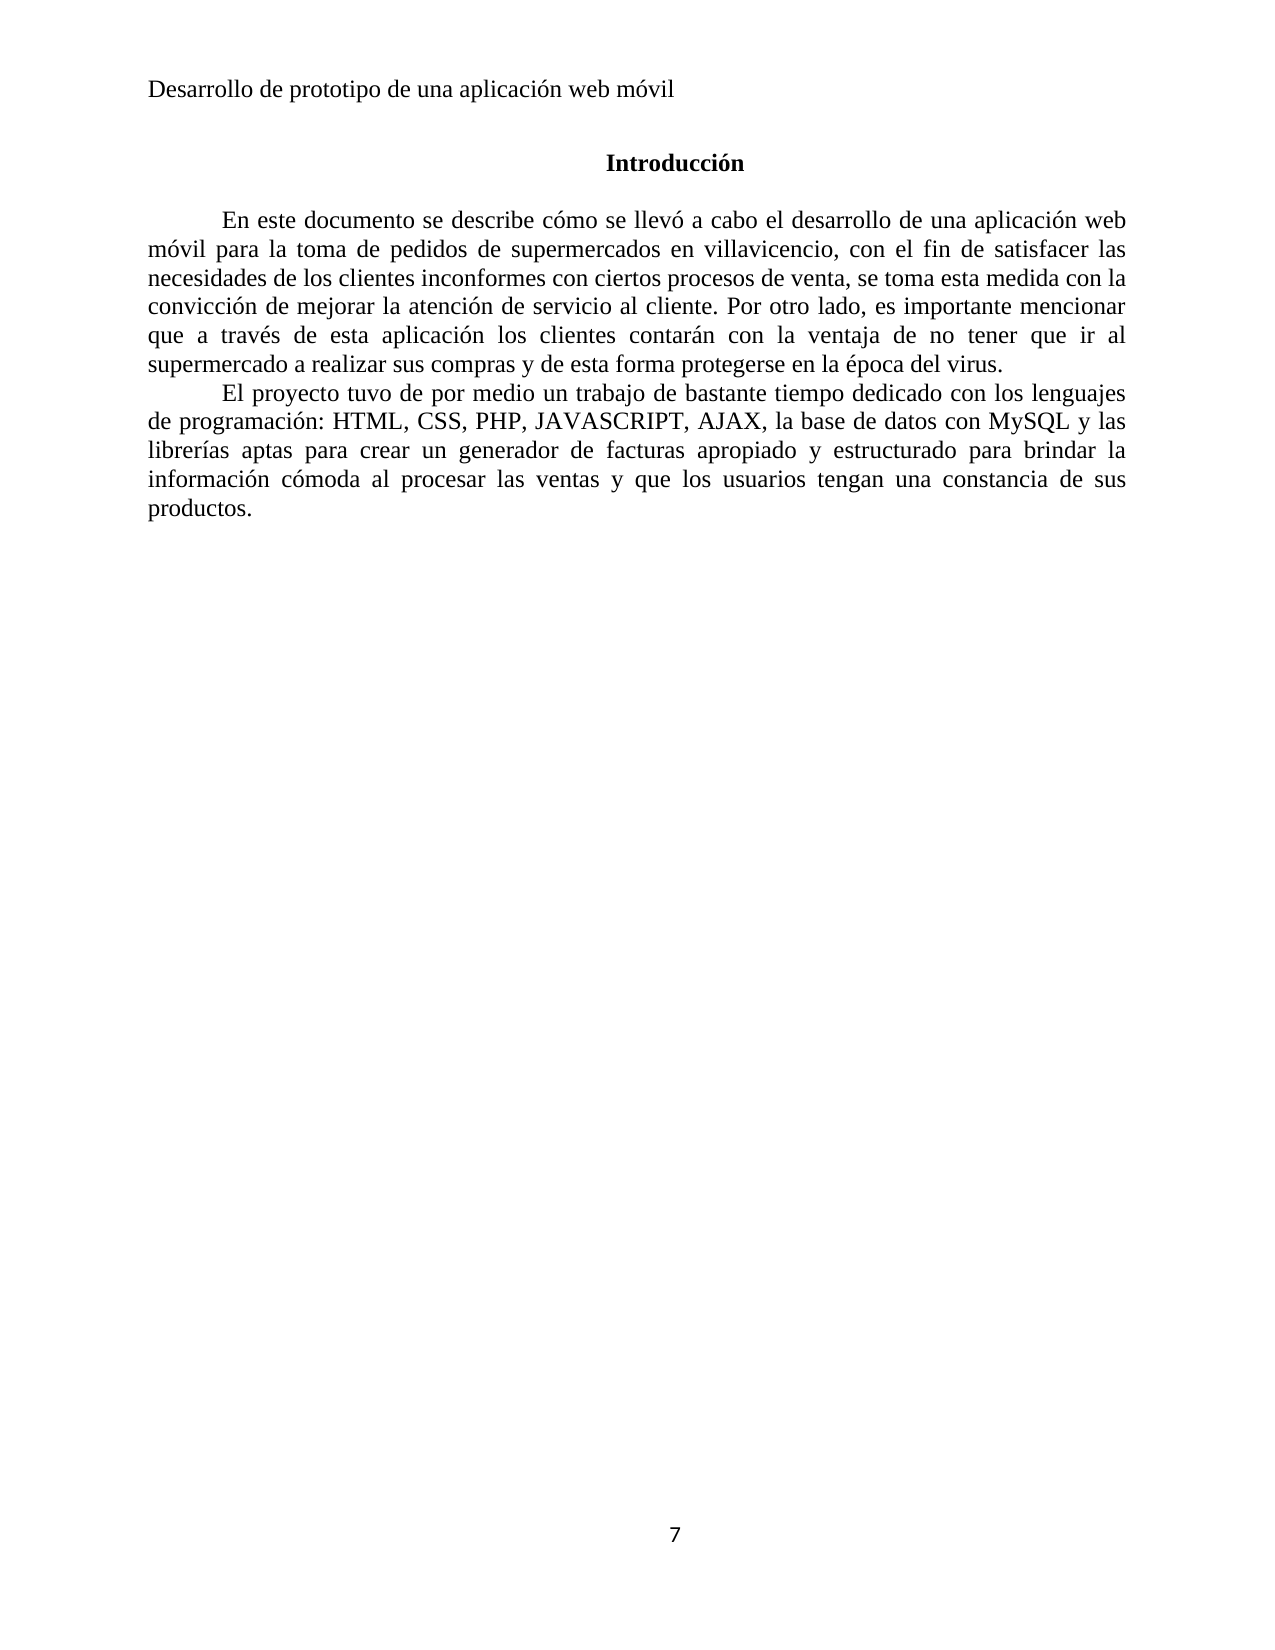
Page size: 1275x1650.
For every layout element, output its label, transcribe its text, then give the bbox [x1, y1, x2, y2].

text En este documento se describe cómo se llevó a cabo el desarrollo de una aplicación web móvil para la toma de pedidos de supermercados en villavicencio, con el fin de satisfacer las necesidades de los clientes inconformes con ciertos procesos de venta, se toma esta medida con la convicción de mejorar la atención de servicio al cliente. Por otro lado, es importante mencionar que a través de esta aplicación los clientes contarán con la ventaja de no tener que ir al supermercado a realizar sus compras y de esta forma protegerse en la época del virus. [148, 205, 1127, 378]
text El proyecto tuvo de por medio un trabajo de bastante tiempo dedicado con los lenguajes de programación: HTML, CSS, PHP, JAVASCRIPT, AJAX, la base de datos con MySQL y las librerías aptas para crear un generador de facturas apropiado y estructurado para brindar la información cómoda al procesar las ventas y que los usuarios tengan una constancia de sus productos. [148, 378, 1127, 521]
subtitle Introducción [148, 148, 1127, 176]
